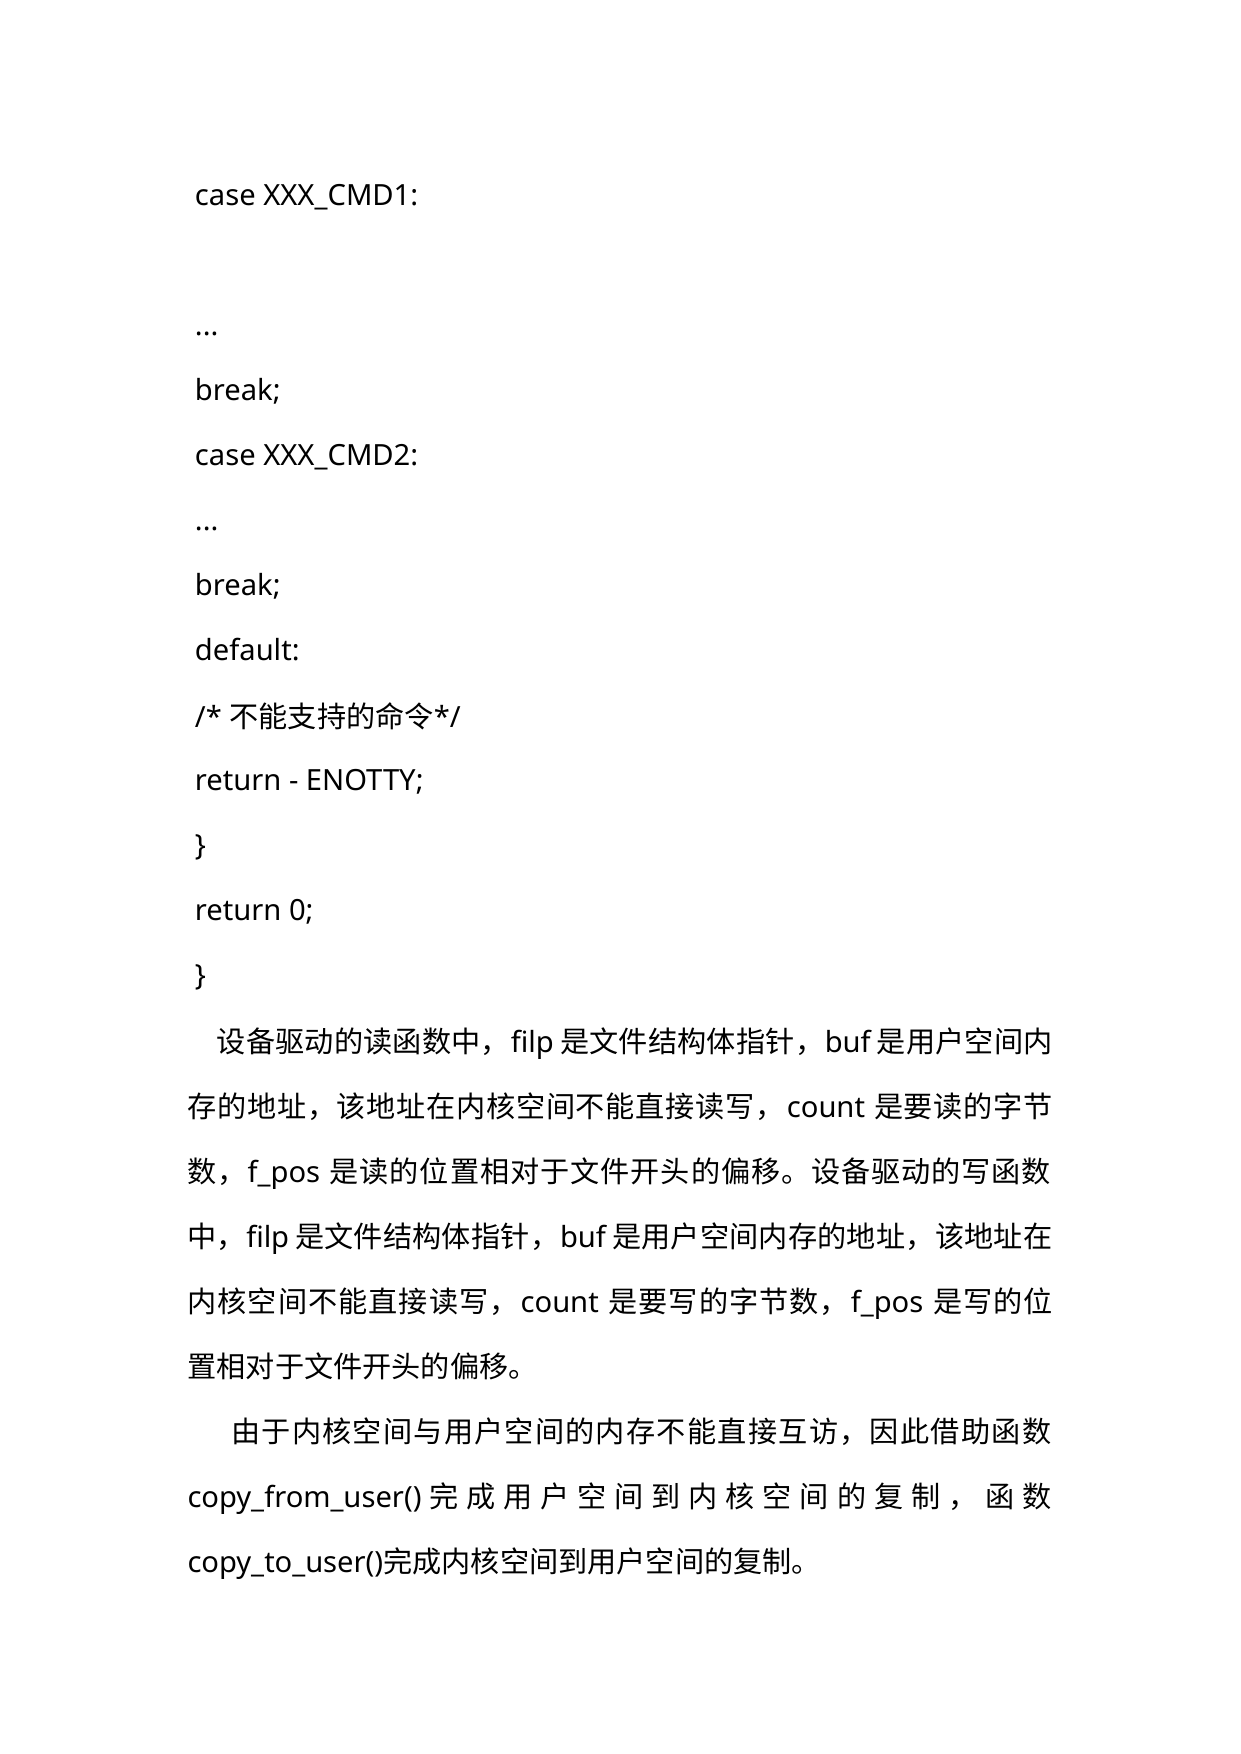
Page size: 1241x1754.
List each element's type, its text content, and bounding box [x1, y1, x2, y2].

text break; [187, 552, 1053, 617]
text 设备驱动的读函数中，filp是文件结构体指针，buf是用户空间内存的地址，该地址在内核空间不能直接读写，count 是要读的字节数，f_pos 是读的位置相对于文件开头的偏移。设备驱动的写函数中，filp是文件结构体指针，buf是用户空间内存的地址，该地址在内核空间不能直接读写，count 是要写的字节数，f_pos 是写的位置相对于文件开头的偏移。 [187, 1007, 1053, 1397]
text ... [187, 487, 1053, 552]
text case XXX_CMD1: [187, 162, 1053, 227]
text break; [187, 357, 1053, 422]
text ... [187, 292, 1053, 357]
text return - ENOTTY; [187, 747, 1053, 812]
text } [187, 942, 1053, 1007]
text return 0; [187, 877, 1053, 942]
text /* 不能支持的命令*/ [187, 682, 1053, 747]
text } [187, 812, 1053, 877]
text default: [187, 617, 1053, 682]
text case XXX_CMD2: [187, 422, 1053, 487]
text 由于内核空间与用户空间的内存不能直接互访，因此借助函数copy_from_user()完成用户空间到内核空间的复制，函数copy_to_user()完成内核空间到用户空间的复制。 [187, 1397, 1053, 1592]
